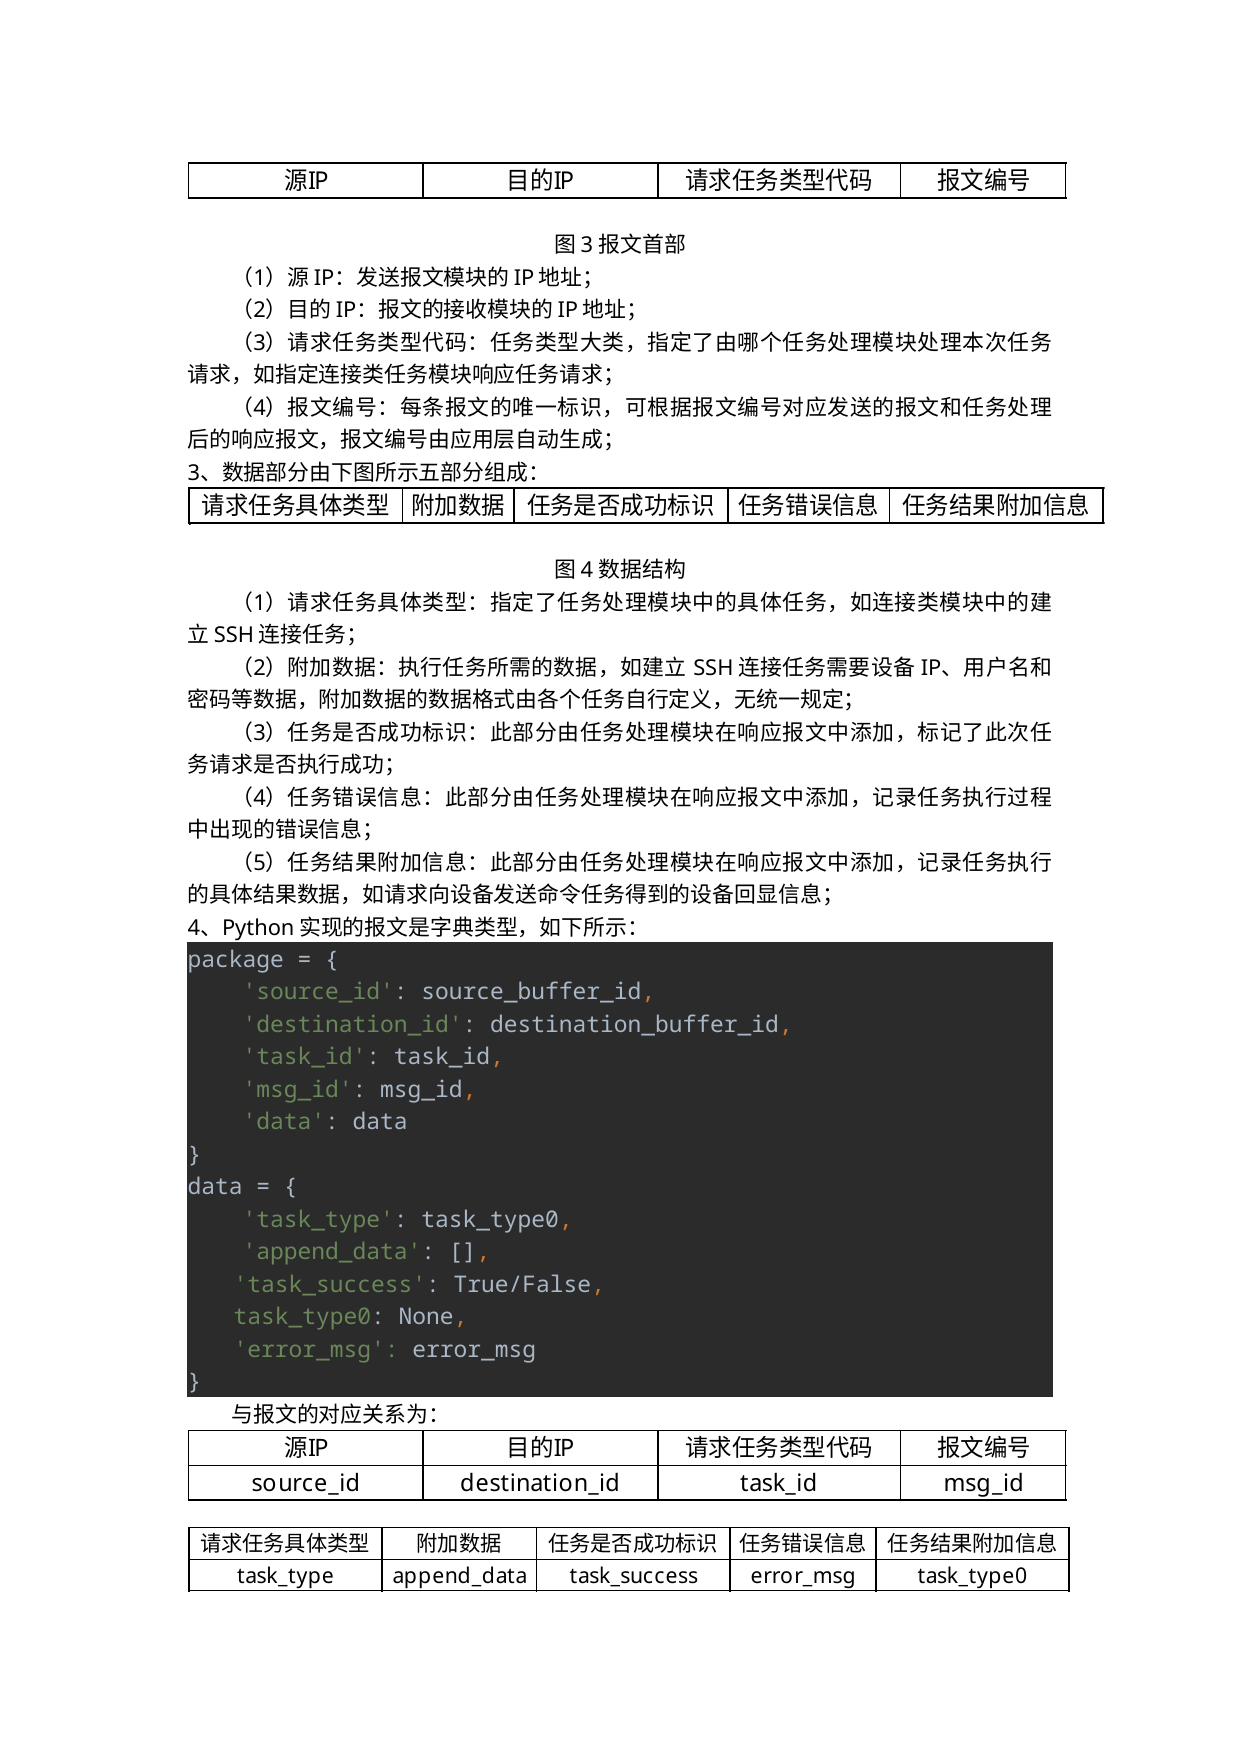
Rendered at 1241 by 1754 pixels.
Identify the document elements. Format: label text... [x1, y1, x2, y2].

text data = { 'task_type': task_type0, 'append_data': [], [187, 1169, 1053, 1267]
list 请求任务类型代码：任务类型大类，指定了由哪个任务处理模块处理本次任务请求，如指定连接类任务模块响应任务请求； [187, 324, 1053, 389]
text task_type0: None, [187, 1299, 1053, 1332]
text package = { 'source_id': source_buffer_id, 'destination_id': destination_buffer_id, 'task_id': task_id, 'msg_id': msg_id, 'data': data } [187, 942, 1053, 1169]
list 附加数据：执行任务所需的数据，如建立SSH连接任务需要设备IP、用户名和密码等数据，附加数据的数据格式由各个任务自行定义，无统一规定； [187, 649, 1053, 714]
text 'task_success': True/False, [187, 1267, 1053, 1299]
list 目的IP：报文的接收模块的IP地址； [187, 292, 1053, 324]
list Python实现的报文是字典类型，如下所示： [187, 909, 1053, 942]
list 任务是否成功标识：此部分由任务处理模块在响应报文中添加，标记了此次任务请求是否执行成功； [187, 714, 1053, 779]
text 图4 数据结构 [187, 552, 1053, 584]
list 任务结果附加信息：此部分由任务处理模块在响应报文中添加，记录任务执行的具体结果数据，如请求向设备发送命令任务得到的设备回显信息； [187, 844, 1053, 909]
list 请求任务具体类型：指定了任务处理模块中的具体任务，如连接类模块中的建立SSH连接任务； [187, 584, 1053, 649]
text 图3 报文首部 [187, 227, 1053, 259]
list 任务错误信息：此部分由任务处理模块在响应报文中添加，记录任务执行过程中出现的错误信息； [187, 779, 1053, 844]
list 数据部分由下图所示五部分组成： [187, 454, 1053, 487]
text 'error_msg': error_msg } [187, 1332, 1053, 1397]
text 与报文的对应关系为： [187, 1397, 1053, 1429]
list 源IP：发送报文模块的IP地址； [187, 259, 1053, 292]
list 报文编号：每条报文的唯一标识，可根据报文编号对应发送的报文和任务处理后的响应报文，报文编号由应用层自动生成； [187, 389, 1053, 454]
